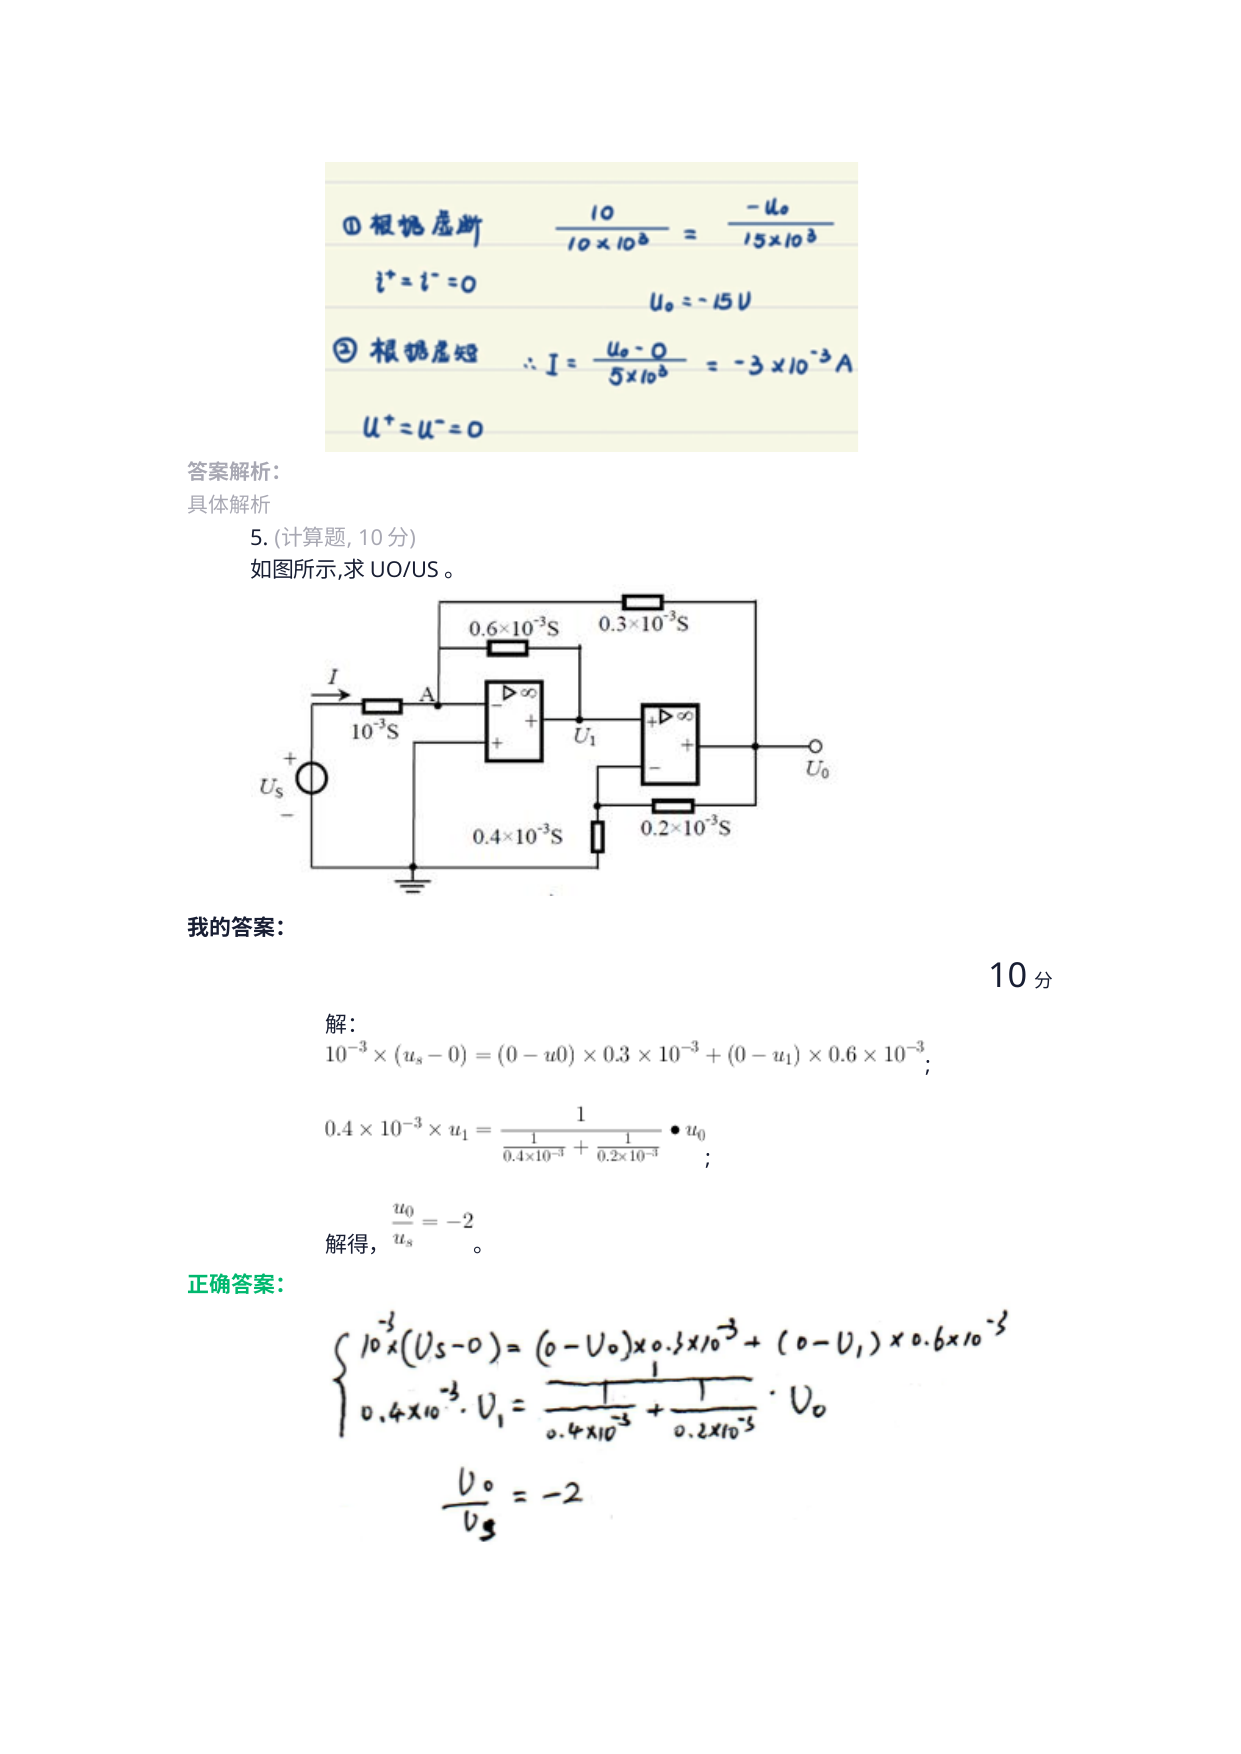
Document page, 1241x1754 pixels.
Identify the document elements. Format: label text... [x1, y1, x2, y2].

text 解： [325, 1007, 1053, 1039]
text 如图所示,求UO/US 。 [250, 552, 990, 584]
text 具体解析 [187, 487, 1053, 519]
text 解得，。 [325, 1202, 1053, 1267]
text 10分 [187, 942, 1053, 1007]
text 我的答案： [187, 909, 1053, 942]
picture [390, 1202, 474, 1252]
text 答案解析： [187, 454, 1053, 487]
picture [250, 584, 843, 896]
picture [325, 1039, 926, 1073]
picture [325, 1104, 705, 1166]
picture [325, 162, 859, 452]
text 5. (计算题, 10分) [250, 519, 990, 552]
picture [325, 1299, 1012, 1545]
text 正确答案： [187, 1267, 1053, 1299]
